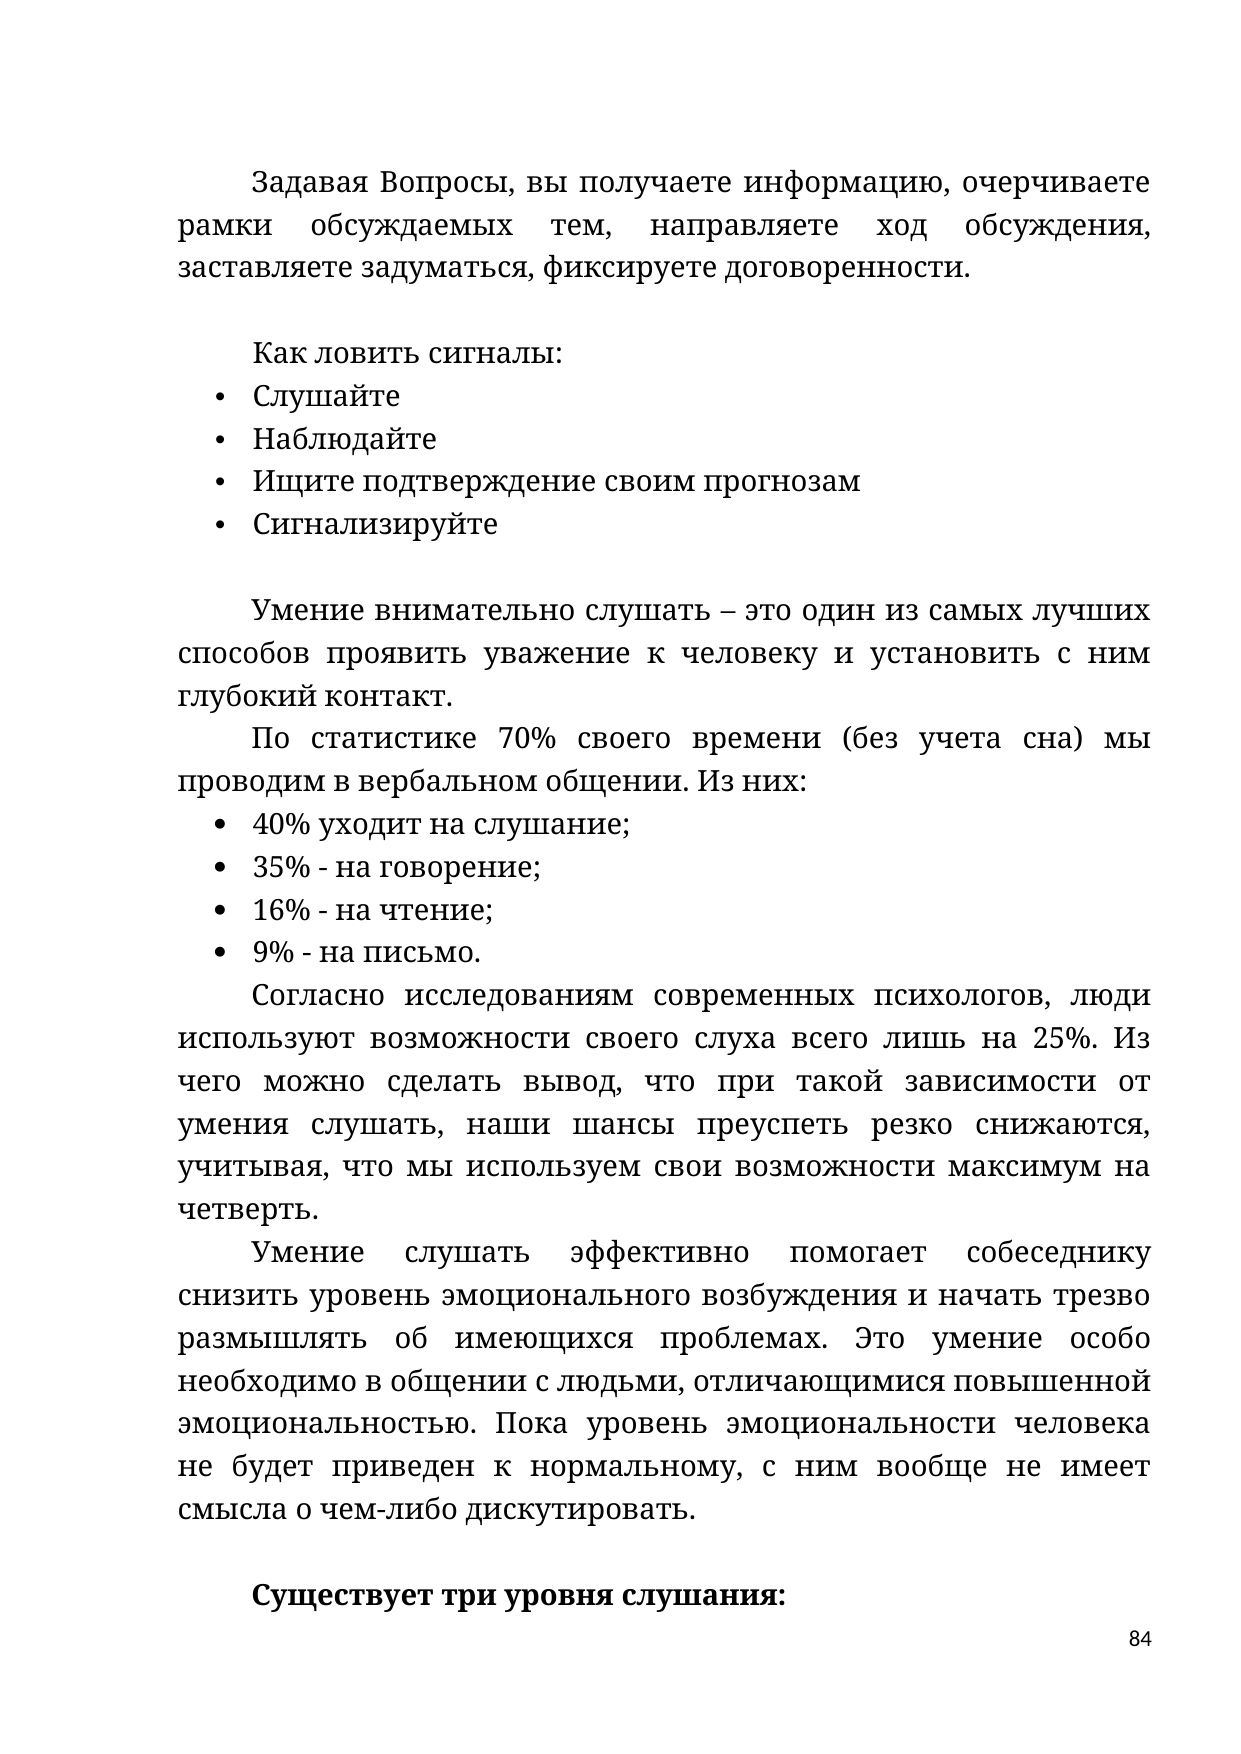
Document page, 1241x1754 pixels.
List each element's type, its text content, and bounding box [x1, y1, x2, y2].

list 35% - на говорение; [215, 846, 1152, 886]
list 9% - на письмо. [215, 932, 1152, 971]
list Наблюдайте [215, 418, 1152, 458]
list Слушайте [215, 375, 1152, 415]
list 40% уходит на слушание; [215, 803, 1152, 843]
text Умение внимательно слушать – это один из самых лучших способов проявить уважение к человеку и установить с ним глубокий контакт. [177, 589, 1152, 714]
list 16% - на чтение; [215, 889, 1152, 928]
text По статистике 70% своего времени (без учета сна) мы проводим в вербальном общении. Из них: [177, 718, 1152, 800]
list Умение слушать эффективно помогает собеседнику снизить уровень эмоционального возбуждения и начать трезво размышлять об имеющихся проблемах. Это умение особо необходимо в общении с людьми, отличающимися повышенной эмоциональностью. Пока уровень эмоциональности человека не будет приведен к нормальному, с ним вообще не имеет смысла о чем-либо дискутировать. [177, 1231, 1152, 1528]
list Существует три уровня слушания: [177, 1574, 1152, 1613]
list Сигнализируйте [215, 503, 1152, 543]
text Задавая Вопросы, вы получаете информацию, очерчиваете рамки обсуждаемых тем, направляете ход обсуждения, заставляете задуматься, фиксируете договоренности. [177, 161, 1152, 286]
text Как ловить сигналы: [252, 332, 1152, 372]
list Ищите подтверждение своим прогнозам [215, 461, 1152, 500]
list Согласно исследованиям современных психологов, люди используют возможности своего слуха всего лишь на 25%. Из чего можно сделать вывод, что при такой зависимости от умения слушать, наши шансы преуспеть резко снижаются, учитывая, что мы используем свои возможности максимум на четверть. [177, 974, 1152, 1228]
